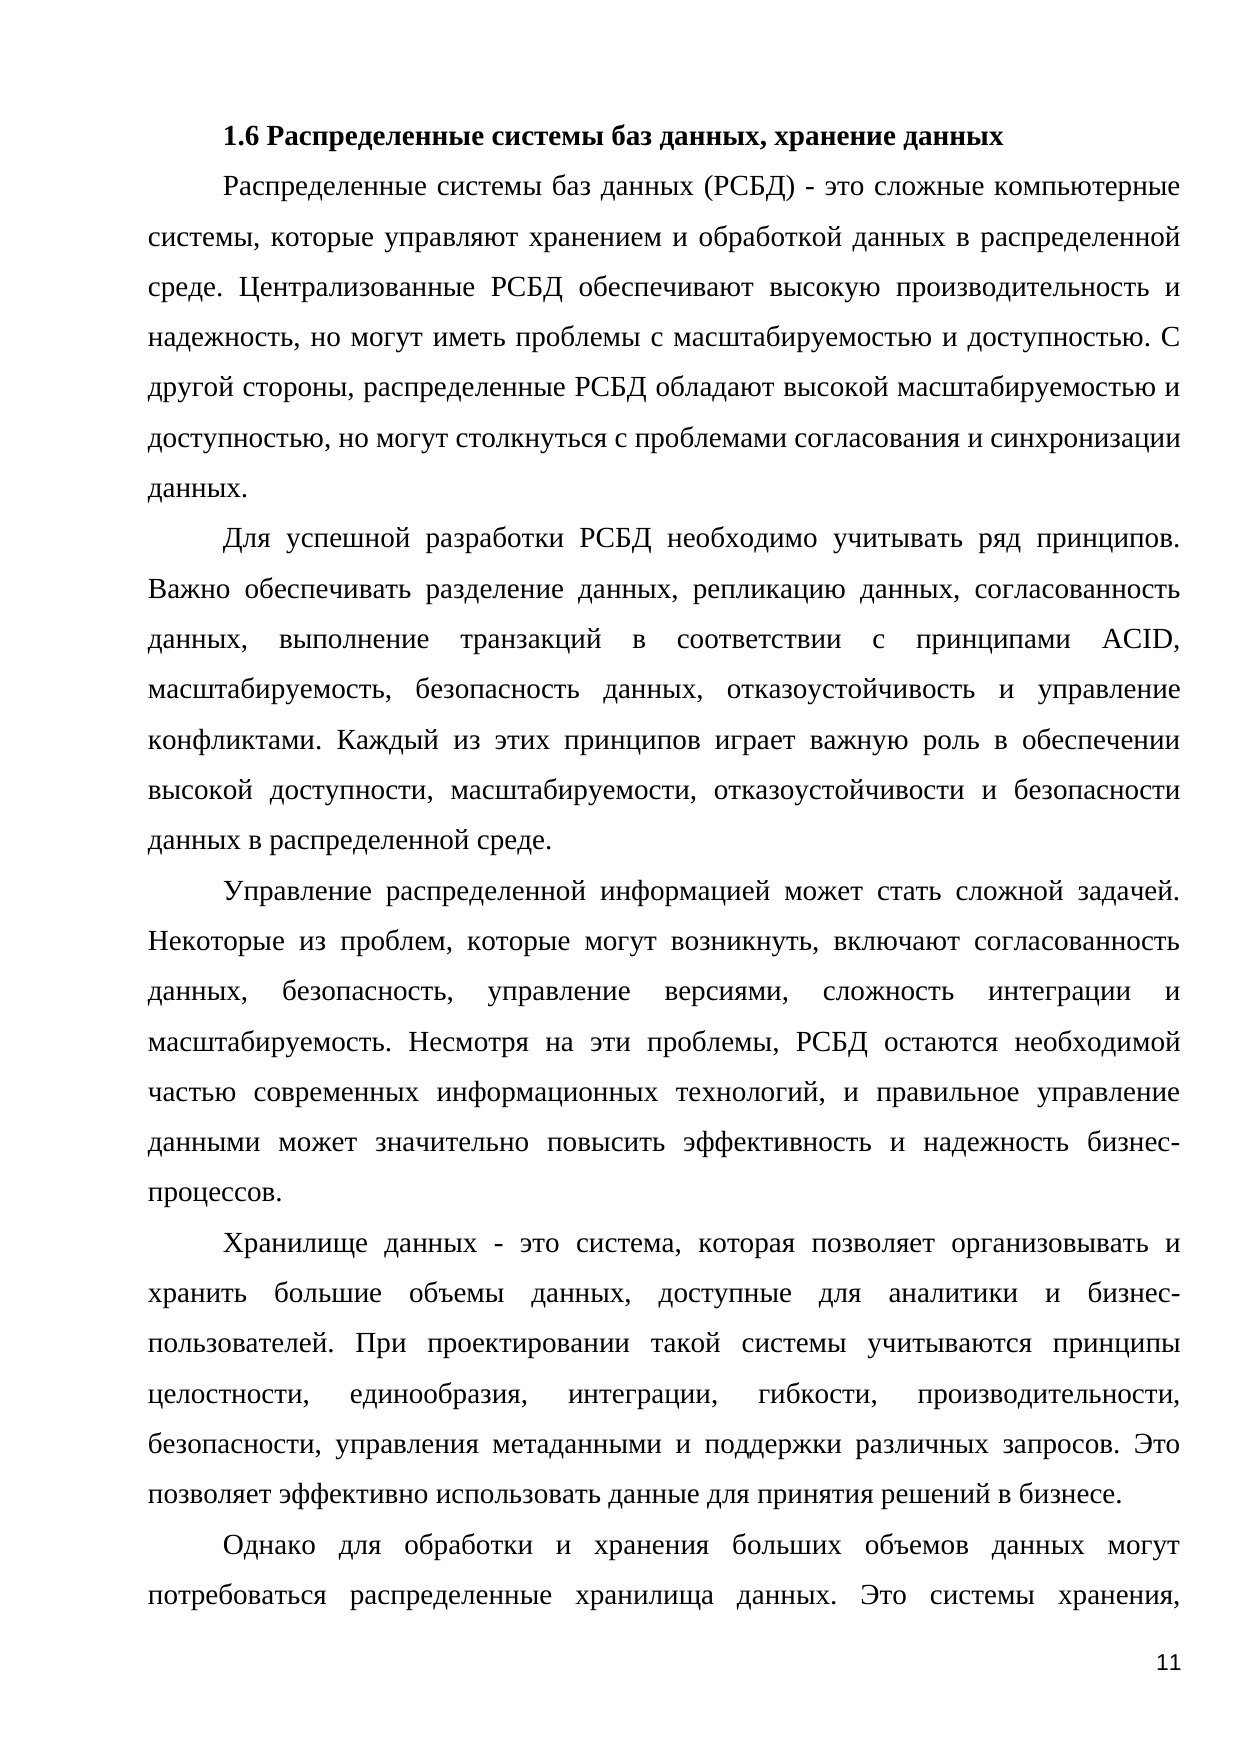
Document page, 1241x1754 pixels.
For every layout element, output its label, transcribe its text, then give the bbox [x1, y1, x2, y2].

text Распределенные системы баз данных (РСБД) - это сложные компьютерные системы, которые управляют хранением и обработкой данных в распределенной среде. Централизованные РСБД обеспечивают высокую производительность и надежность, но могут иметь проблемы с масштабируемостью и доступностью. С другой стороны, распределенные РСБД обладают высокой масштабируемостью и доступностью, но могут столкнуться с проблемами согласования и синхронизации данных. [148, 168, 1181, 504]
text 1.6 Распределенные системы баз данных, хранение данных [148, 118, 1181, 152]
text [148, 1527, 1181, 1611]
text Управление распределенной информацией может стать сложной задачей. Некоторые из проблем, которые могут возникнуть, включают согласованность данных, безопасность, управление версиями, сложность интеграции и масштабируемость. Несмотря на эти проблемы, РСБД остаются необходимой частью современных информационных технологий, и правильное управление данными может значительно повысить эффективность и надежность бизнес-процессов. [148, 873, 1181, 1208]
text Хранилище данных - это система, которая позволяет организовывать и хранить большие объемы данных, доступные для аналитики и бизнес-пользователей. При проектировании такой системы учитываются принципы целостности, единообразия, интеграции, гибкости, производительности, безопасности, управления метаданными и поддержки различных запросов. Это позволяет эффективно использовать данные для принятия решений в бизнесе. [148, 1225, 1181, 1510]
text Для успешной разработки РСБД необходимо учитывать ряд принципов. Важно обеспечивать разделение данных, репликацию данных, согласованность данных, выполнение транзакций в соответствии с принципами ACID, масштабируемость, безопасность данных, отказоустойчивость и управление конфликтами. Каждый из этих принципов играет важную роль в обеспечении высокой доступности, масштабируемости, отказоустойчивости и безопасности данных в распределенной среде. [148, 521, 1181, 856]
